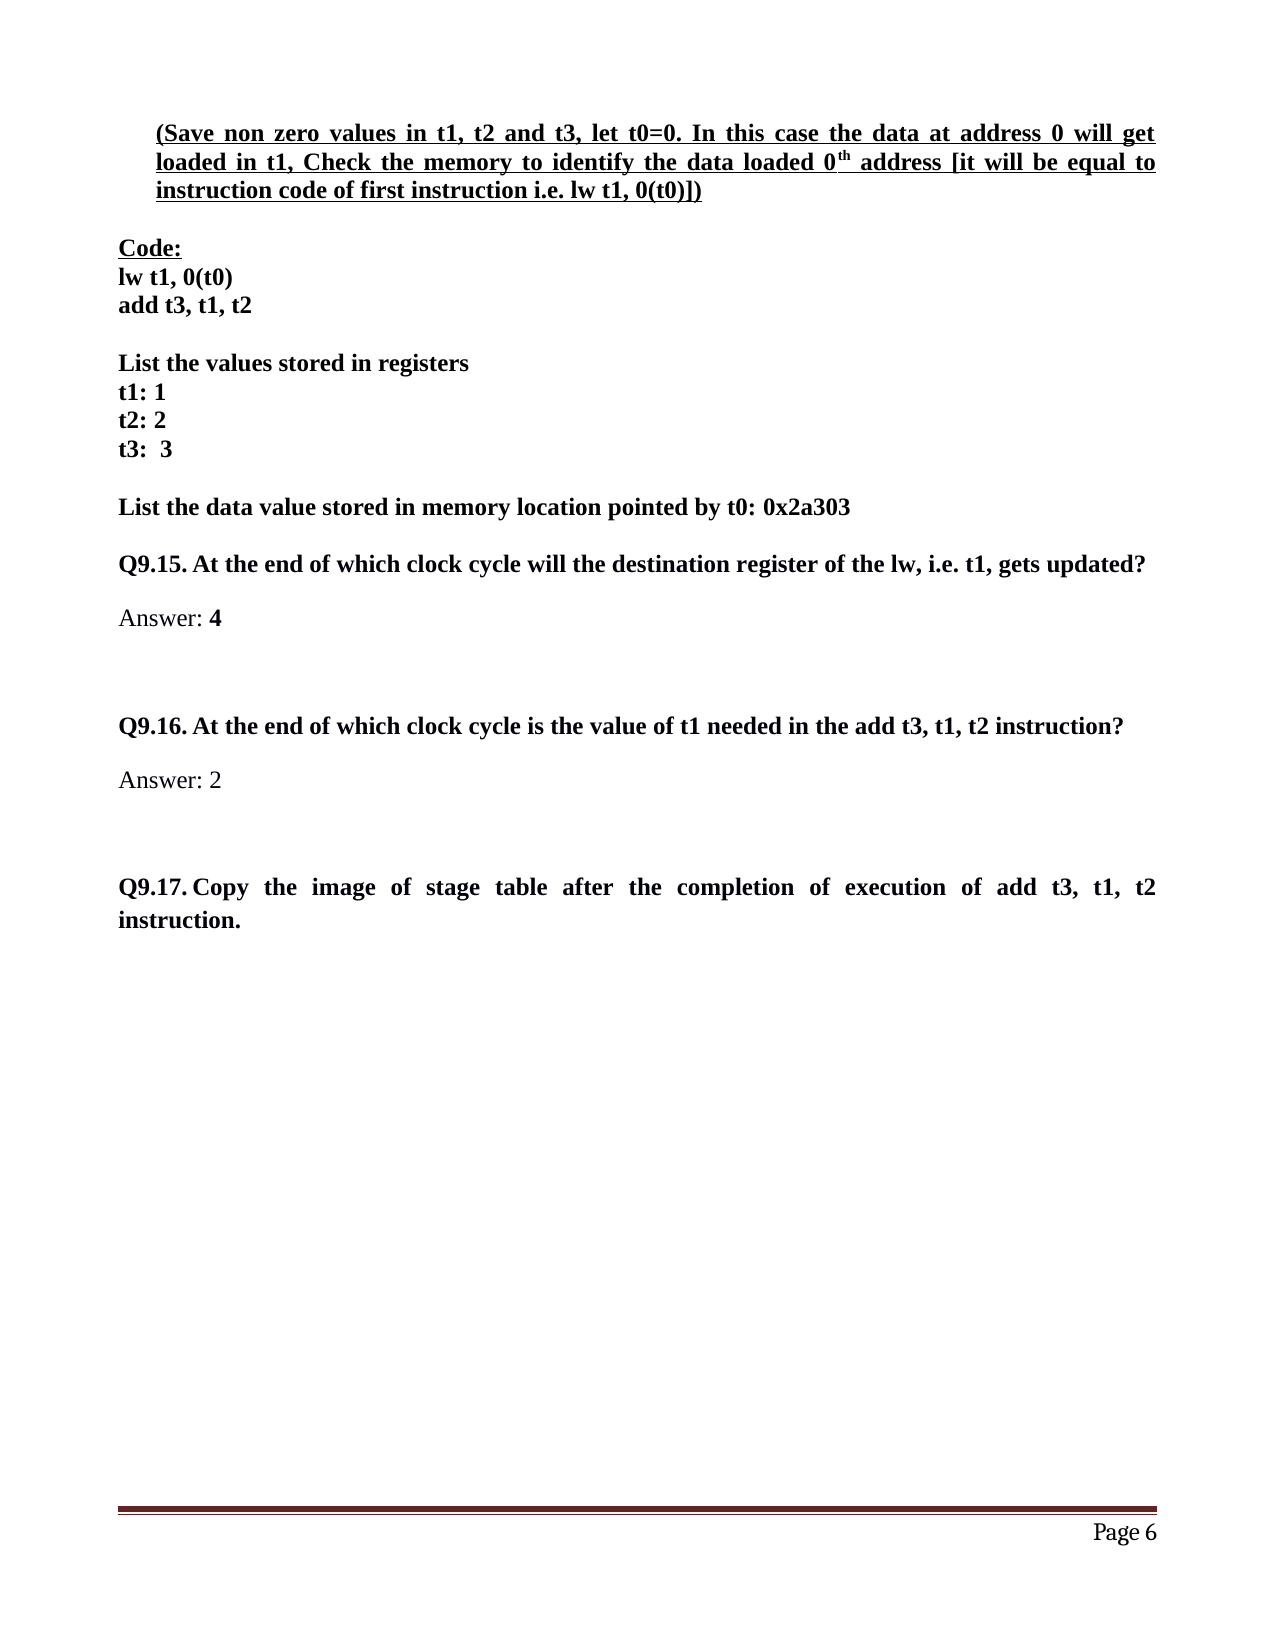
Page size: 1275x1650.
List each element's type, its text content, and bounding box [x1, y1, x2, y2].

text (Save non zero values in t1, t2 and t3, let t0=0. In this case the data at address 0 will get loaded in t1, Check the memory to identify the data loaded 0th address [it will be equal to instruction code of first instruction i.e. lw t1, 0(t0)]) [156, 118, 1157, 204]
text List the values stored in registers [118, 348, 1157, 377]
text Answer: [118, 765, 1157, 793]
text t3: [118, 434, 1157, 463]
text Answer: [118, 603, 1157, 632]
list Copy the image of stage table after the completion of execution of add t3, t1, t2 instruction. [118, 872, 1157, 934]
text t1: [118, 377, 1157, 406]
text t2: [118, 406, 1157, 434]
list At the end of which clock cycle is the value of t1 needed in the add t3, t1, t2 instruction? [118, 711, 1157, 740]
text lw t1, 0(t0) [118, 262, 1157, 291]
list At the end of which clock cycle will the destination register of the lw, i.e. t1, gets updated? [118, 549, 1157, 578]
text add t3, t1, t2 [118, 291, 1157, 319]
text Code: [118, 233, 1157, 262]
text List the data value stored in memory location pointed by t0: [118, 492, 1157, 521]
